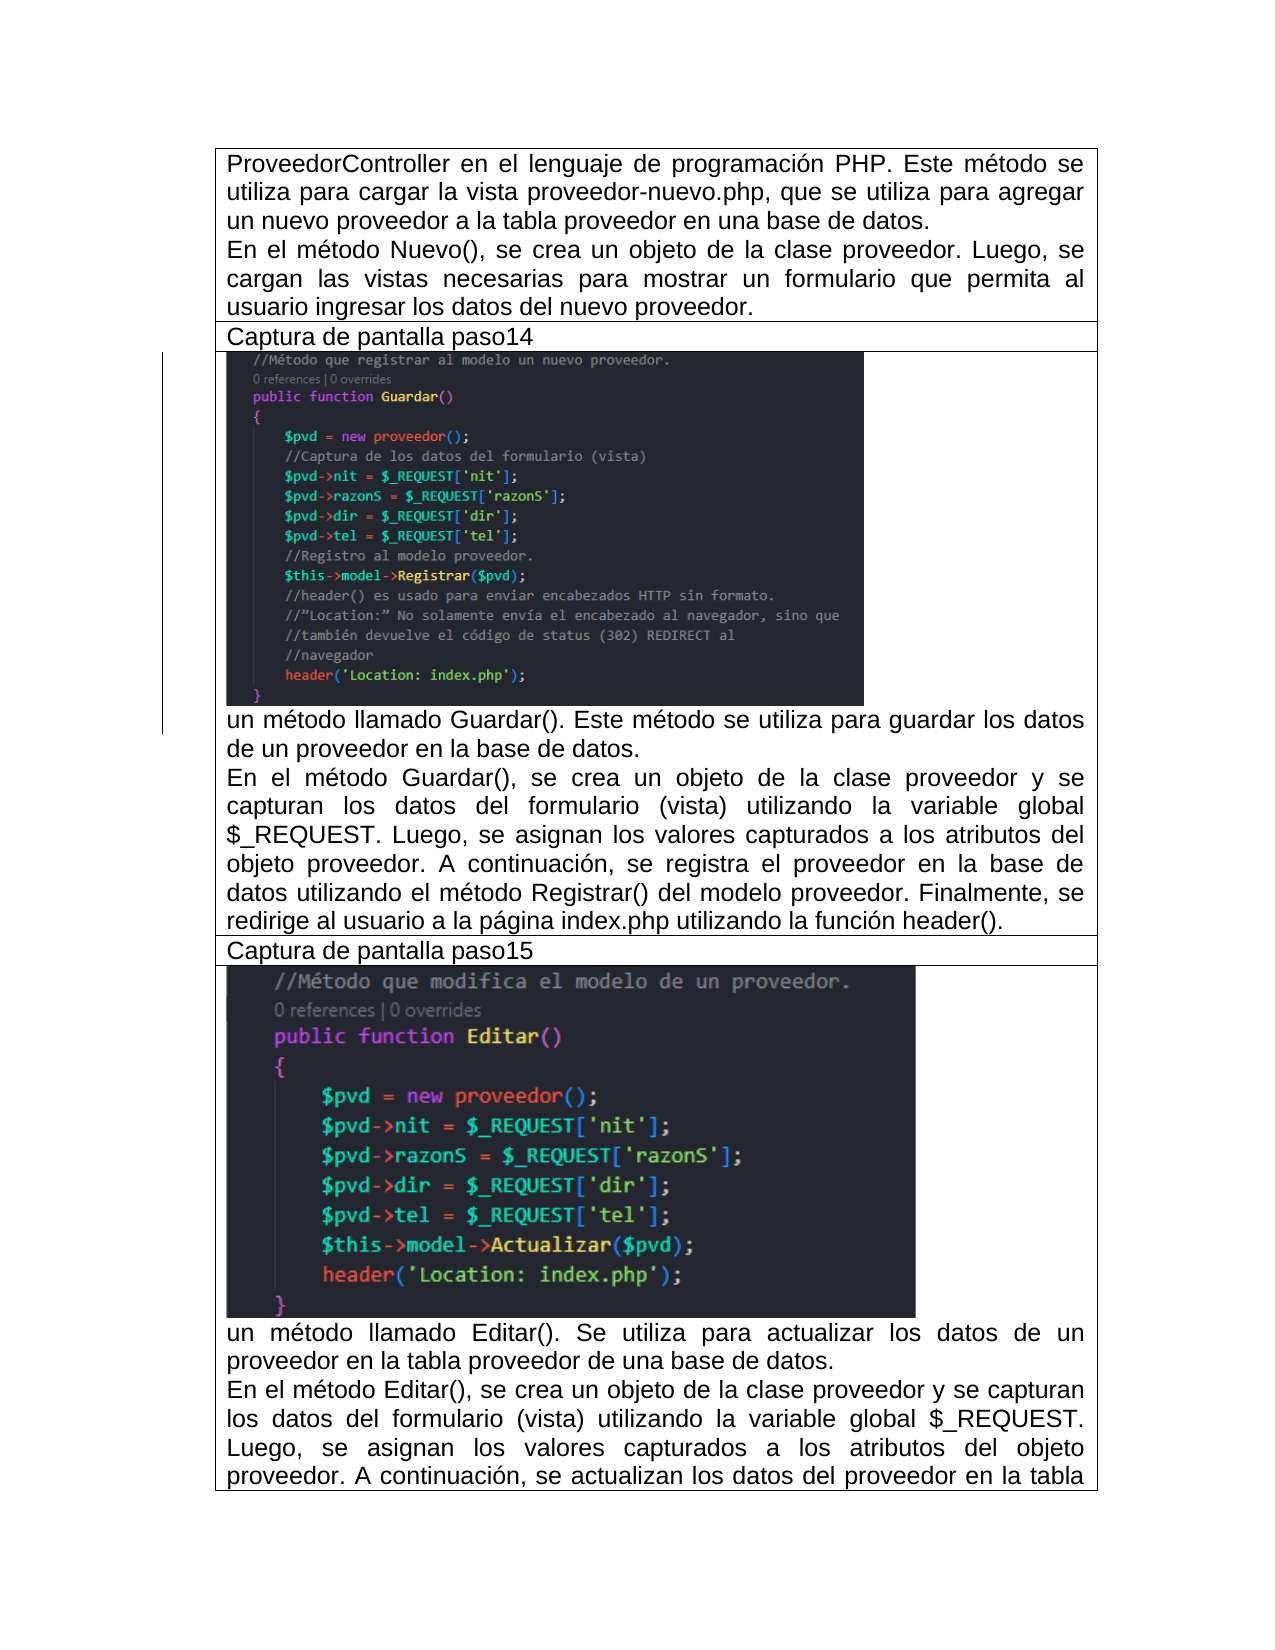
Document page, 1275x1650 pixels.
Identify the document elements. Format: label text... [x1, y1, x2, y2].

table_cell un método llamado Guardar(). Este método se utiliza para guardar los datos de un proveedor en la base de datos. En el método Guardar(), se crea un objeto de la clase proveedor y se capturan los datos del formulario (vista) utilizando la variable global $_REQUEST. Luego, se asignan los valores capturados a los atributos del objeto proveedor. A continuación, se registra el proveedor en la base de datos utilizando el método Registrar() del modelo proveedor. Finalmente, se redirige al usuario a la página index.php utilizando la función header(). [216, 352, 1097, 935]
table_cell Captura de pantalla paso14 [216, 322, 1097, 351]
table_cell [216, 149, 1097, 321]
picture [226, 966, 916, 1318]
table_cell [216, 966, 1097, 1490]
table_cell Captura de pantalla paso15 [216, 936, 1097, 965]
picture [226, 352, 864, 706]
